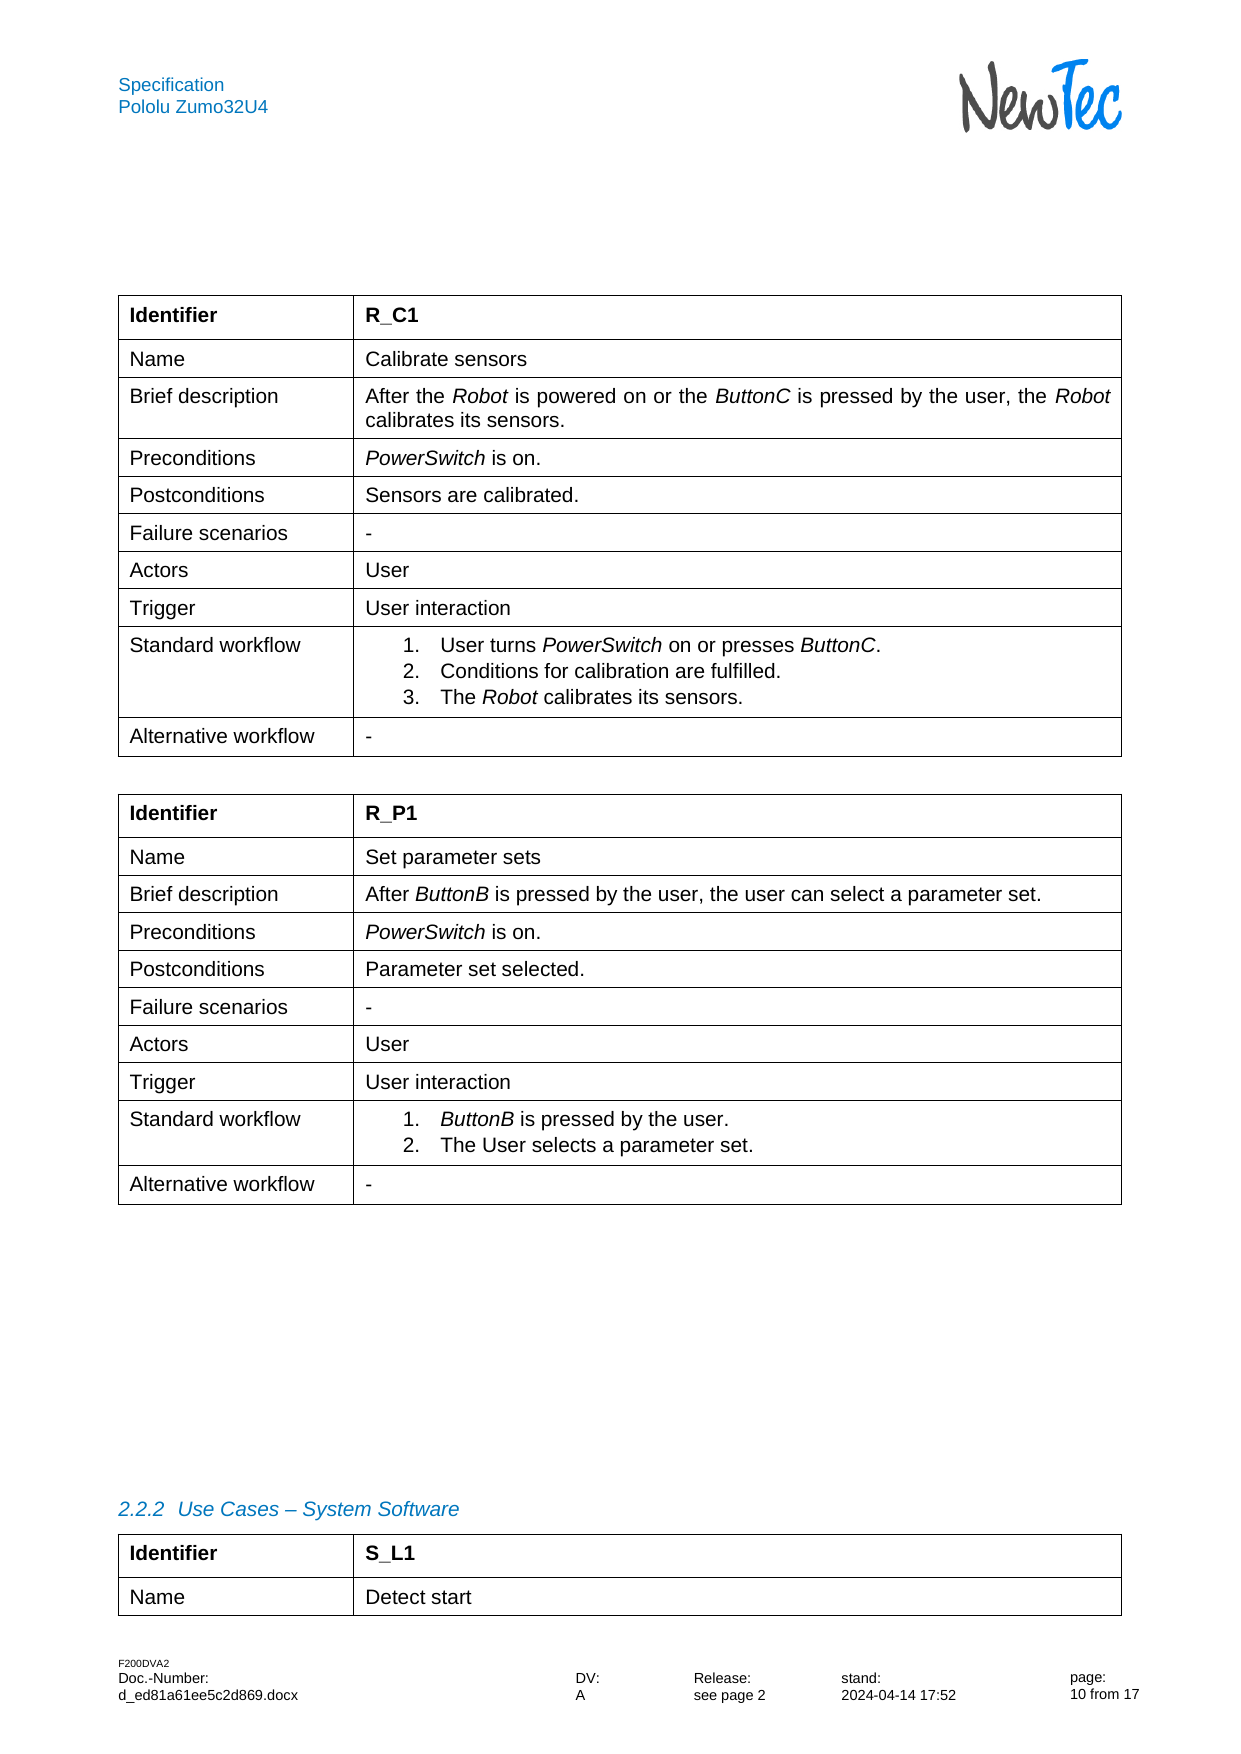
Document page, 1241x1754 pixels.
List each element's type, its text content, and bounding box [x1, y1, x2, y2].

table_cell User turns PowerSwitch on or presses ButtonC. Conditions for calibration are fulfilled. The Robot calibrates its sensors. [354, 627, 1121, 717]
table_cell Name [119, 1578, 353, 1615]
subtitle Use Cases – System Software [118, 1497, 1122, 1521]
table_cell Parameter set selected. [354, 951, 1121, 987]
table_cell Failure scenarios [119, 988, 353, 1025]
table_cell Set parameter sets [354, 838, 1121, 875]
table_cell Postconditions [119, 951, 353, 987]
table_header Identifier [119, 1535, 353, 1577]
table_cell Detect start [354, 1578, 1121, 1615]
table_cell Standard workflow [119, 1101, 353, 1165]
table_cell After ButtonB is pressed by the user, the user can select a parameter set. [354, 876, 1121, 912]
table_cell - [354, 718, 1121, 756]
table_cell Preconditions [119, 913, 353, 950]
table_cell Alternative workflow [119, 718, 353, 756]
table_cell User interaction [354, 589, 1121, 626]
table_cell Trigger [119, 1063, 353, 1100]
table_cell Name [119, 838, 353, 875]
table_cell Preconditions [119, 439, 353, 476]
table_header R_P1 [354, 795, 1121, 837]
table_cell Failure scenarios [119, 514, 353, 551]
table_header Identifier [119, 296, 353, 339]
table_cell User [354, 552, 1121, 588]
table_cell - [354, 514, 1121, 551]
table_cell - [354, 988, 1121, 1025]
table_cell Actors [119, 552, 353, 588]
table_cell User [354, 1026, 1121, 1062]
table_header S_L1 [354, 1535, 1121, 1577]
table_cell Alternative workflow [119, 1166, 353, 1204]
table_cell - [354, 1166, 1121, 1204]
table_cell Name [119, 340, 353, 377]
table_cell Standard workflow [119, 627, 353, 717]
table_header R_C1 [354, 296, 1121, 339]
table_cell ButtonB is pressed by the user. The User selects a parameter set. [354, 1101, 1121, 1165]
table_cell Brief description [119, 378, 353, 438]
table_cell Trigger [119, 589, 353, 626]
table_cell After the Robot is powered on or the ButtonC is pressed by the user, the Robot calibrates its sensors. [354, 378, 1121, 438]
table_header Identifier [119, 795, 353, 837]
table_cell Calibrate sensors [354, 340, 1121, 377]
table_cell Postconditions [119, 477, 353, 513]
table_cell Actors [119, 1026, 353, 1062]
table_cell User interaction [354, 1063, 1121, 1100]
picture [954, 59, 1122, 134]
table_cell PowerSwitch is on. [354, 439, 1121, 476]
table_cell Sensors are calibrated. [354, 477, 1121, 513]
table_cell PowerSwitch is on. [354, 913, 1121, 950]
table_cell Brief description [119, 876, 353, 912]
